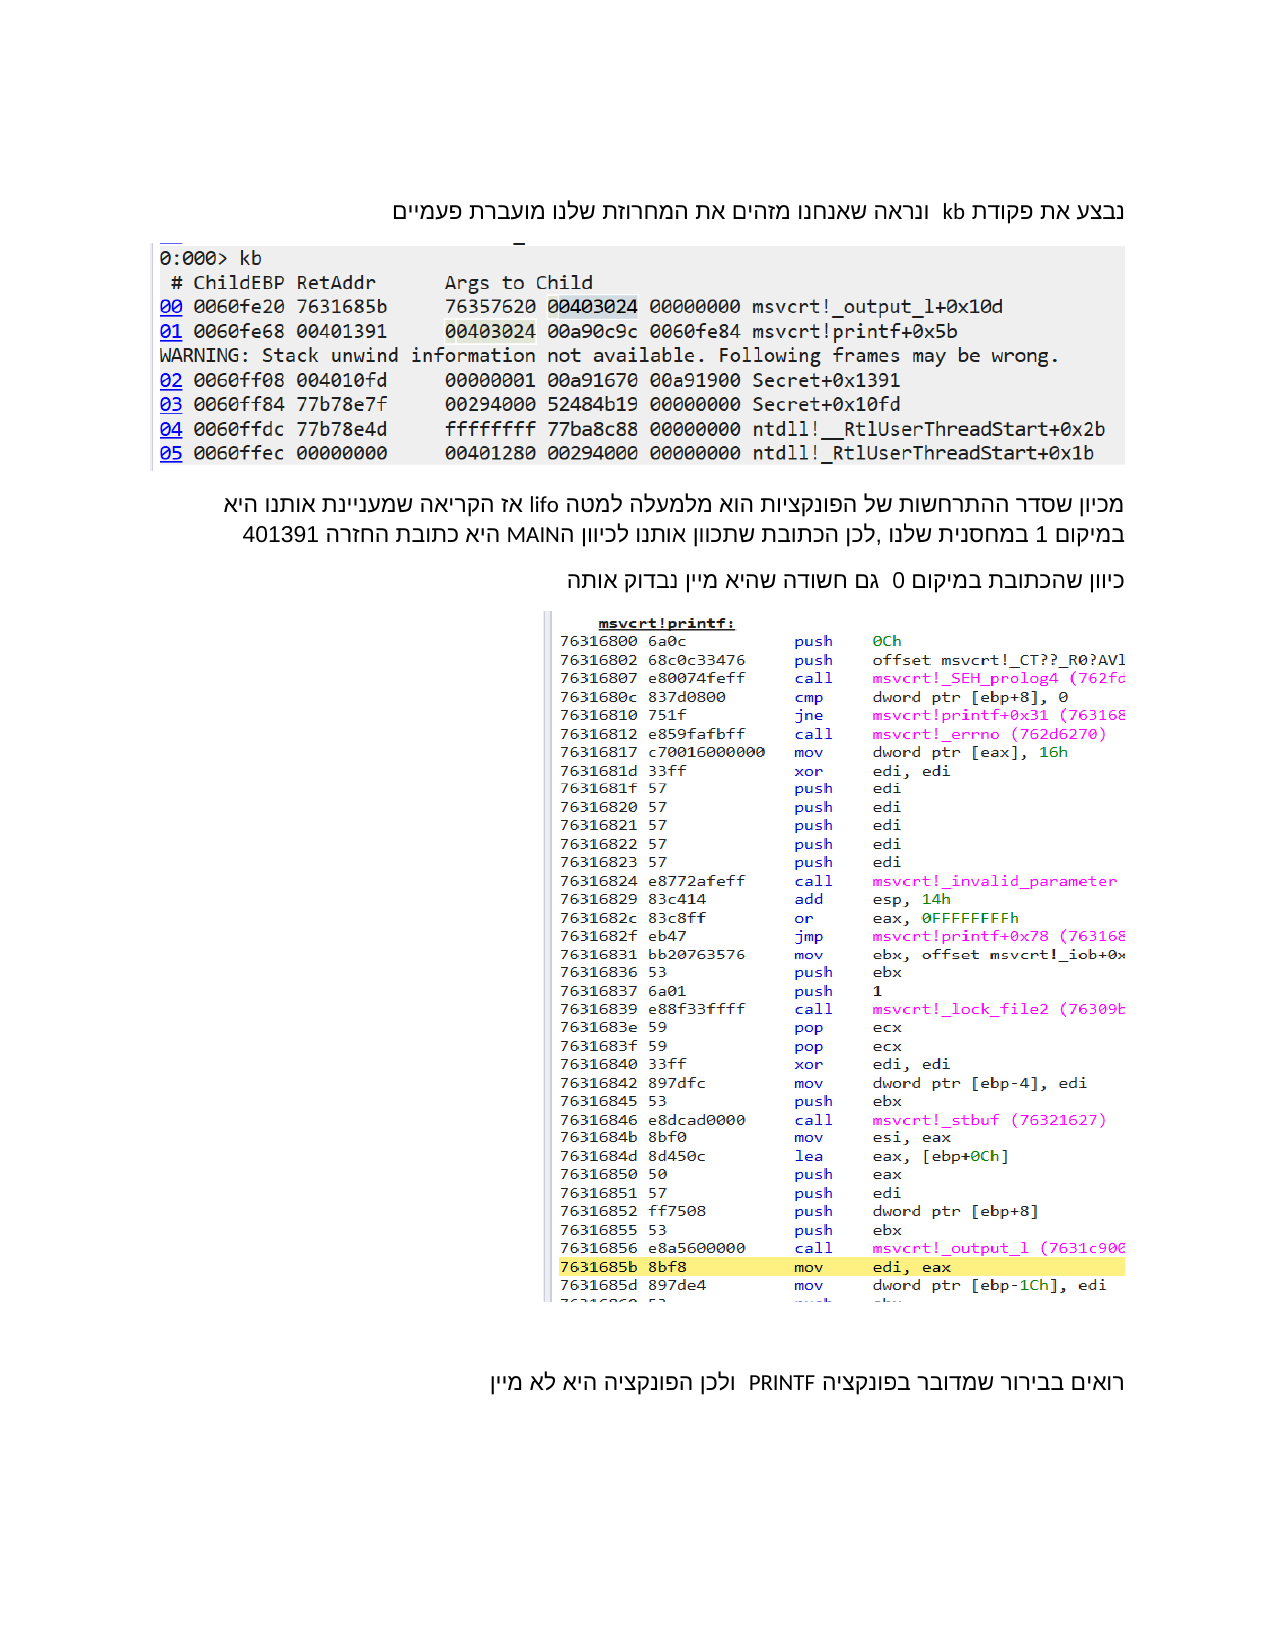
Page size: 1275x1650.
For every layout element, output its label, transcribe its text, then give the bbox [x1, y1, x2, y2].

text כיוון שהכתובת במיקום 0 גם חשודה שהיא מיין נבדוק אותה [150, 567, 1125, 593]
picture [543, 611, 1125, 1302]
text נבצע את פקודת kb ונראה שאנחנו מזהים את המחרוזת שלנו מועברת פעמיים [150, 197, 1125, 225]
text מכיון שסדר ההתרחשות של הפונקציות הוא מלמעלה למטה lifo אז הקריאה שמעניינת אותנו היא במיקום 1 במחסנית שלנו ,לכן הכתובת שתכוון אותנו לכיוון הMAIN היא כתובת החזרה 401391 [150, 490, 1125, 548]
text רואים בבירור שמדובר בפונקציה PRINTF ולכן הפונקציה היא לא מיין [150, 1368, 1125, 1396]
picture [150, 243, 1125, 471]
